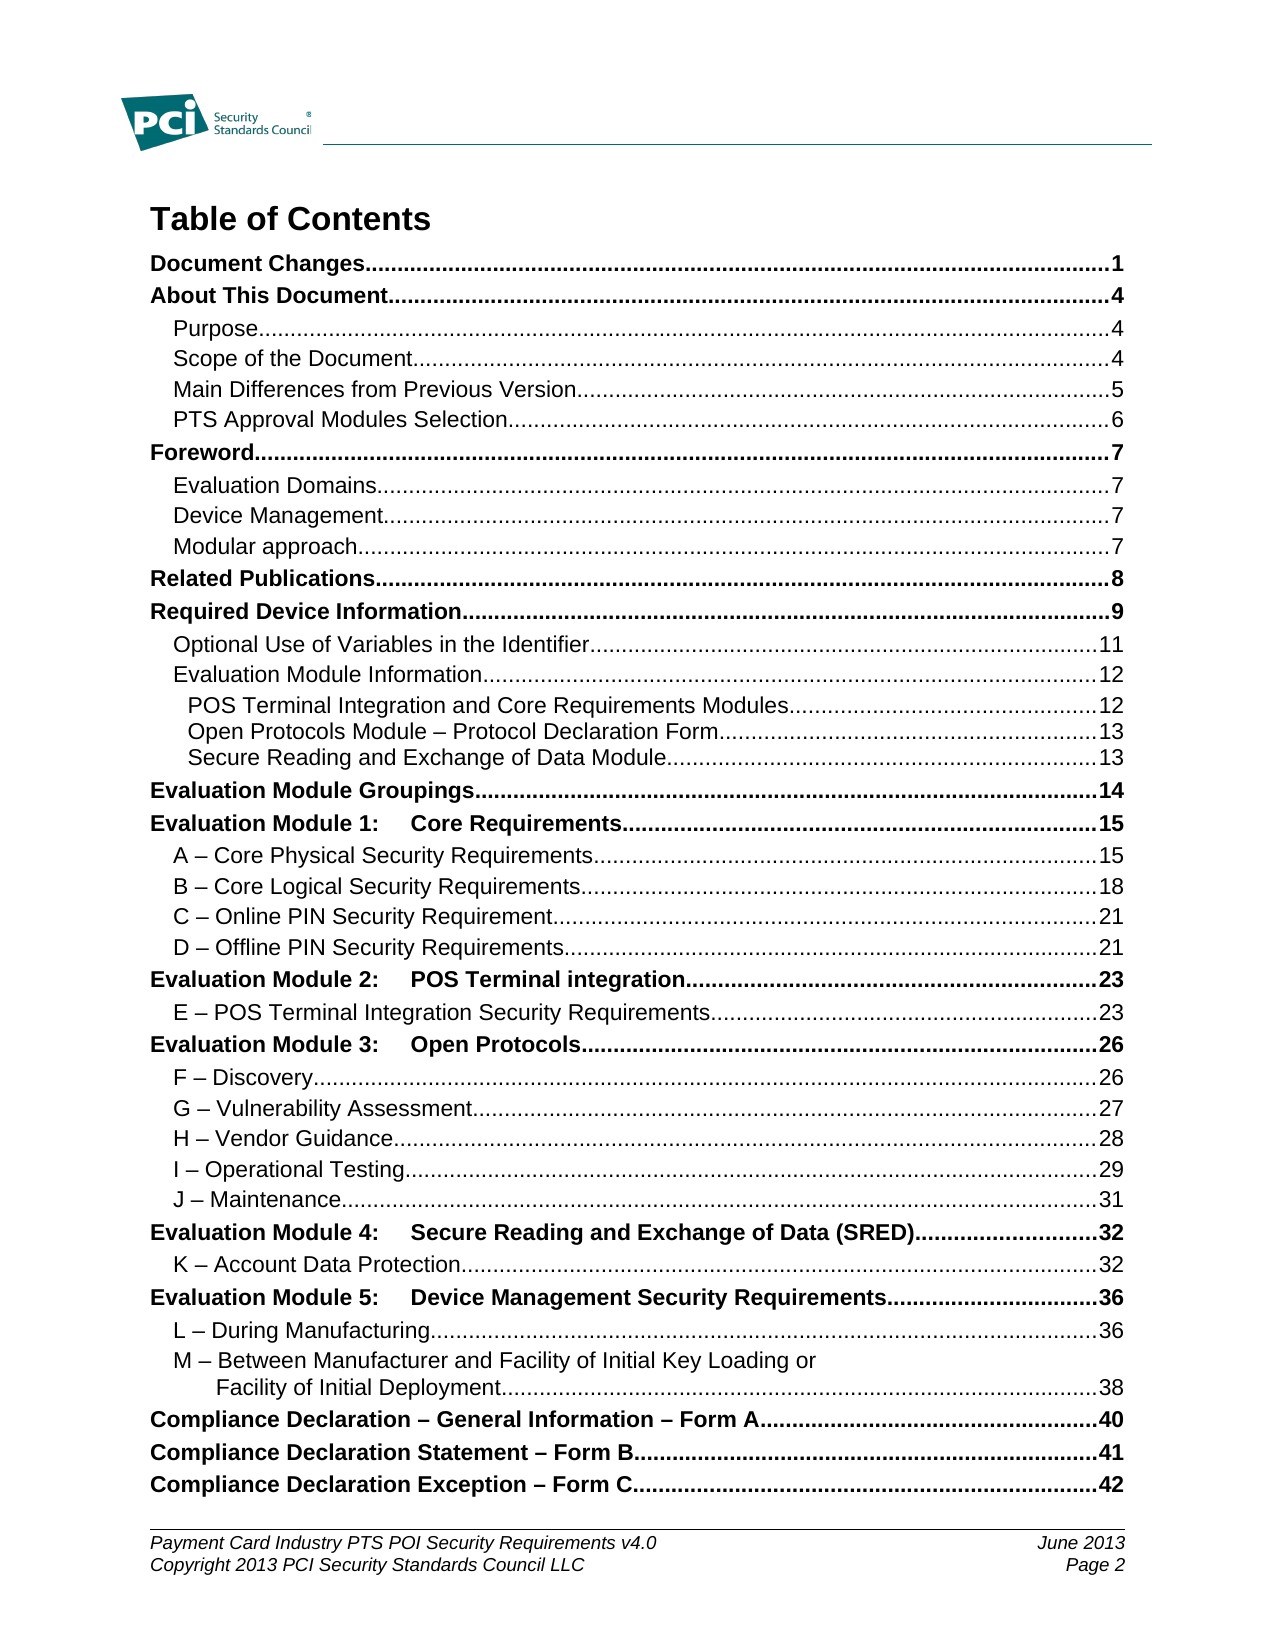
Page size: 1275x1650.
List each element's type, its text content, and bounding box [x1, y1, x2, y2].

text Evaluation Module 4: Secure Reading and Exchange of Data (SRED) 32 [150, 1219, 1125, 1245]
text Device Management 7 [173, 502, 1125, 528]
text PTS Approval Modules Selection 6 [173, 406, 1125, 433]
text E – POS Terminal Integration Security Requirements 23 [173, 999, 1125, 1025]
text Open Protocols Module – Protocol Declaration Form 13 [187, 718, 1125, 744]
text Evaluation Module 1: Core Requirements 15 [150, 809, 1125, 836]
text Related Publications 8 [150, 565, 1125, 592]
text Purpose 4 [173, 315, 1125, 341]
text Evaluation Module 2: POS Terminal integration 23 [150, 966, 1125, 993]
text C – Online PIN Security Requirement 21 [173, 903, 1125, 929]
text Compliance Declaration Statement – Form B 41 [150, 1439, 1125, 1465]
text K – Account Data Protection 32 [173, 1251, 1125, 1278]
text J – Maintenance 31 [173, 1186, 1125, 1212]
text Evaluation Module 3: Open Protocols 26 [150, 1031, 1125, 1058]
text Evaluation Domains 7 [173, 472, 1125, 498]
text H – Vendor Guidance 28 [173, 1125, 1125, 1151]
text Secure Reading and Exchange of Data Module 13 [187, 744, 1125, 771]
text D – Offline PIN Security Requirements 21 [173, 934, 1125, 960]
text Foreword 7 [150, 439, 1125, 465]
text I – Operational Testing 29 [173, 1156, 1125, 1182]
text Compliance Declaration Exception – Form C 42 [150, 1471, 1125, 1498]
text Evaluation Module 5: Device Management Security Requirements 36 [150, 1284, 1125, 1310]
text L – During Manufacturing 36 [173, 1317, 1125, 1343]
text Main Differences from Previous Version 5 [173, 376, 1125, 402]
text A – Core Physical Security Requirements 15 [173, 842, 1125, 868]
text Evaluation Module Groupings 14 [150, 777, 1125, 803]
text Table of Contents [150, 199, 1125, 237]
text Document Changes 1 [150, 250, 1125, 276]
text POS Terminal Integration and Core Requirements Modules 12 [187, 692, 1125, 718]
text F – Discovery 26 [173, 1064, 1125, 1090]
picture [121, 94, 312, 151]
text Scope of the Document 4 [173, 345, 1125, 372]
text Required Device Information 9 [150, 598, 1125, 624]
text Modular approach 7 [173, 533, 1125, 559]
text Optional Use of Variables in the Identifier 11 [173, 631, 1125, 657]
text Evaluation Module Information 12 [173, 661, 1125, 687]
text About This Document 4 [150, 282, 1125, 309]
text B – Core Logical Security Requirements 18 [173, 873, 1125, 899]
text M – Between Manufacturer and Facility of Initial Key Loading or Facility of Initial Deployment 38 [173, 1347, 1125, 1400]
text Compliance Declaration – General Information – Form A 40 [150, 1406, 1125, 1432]
text G – Vulnerability Assessment 27 [173, 1094, 1125, 1121]
